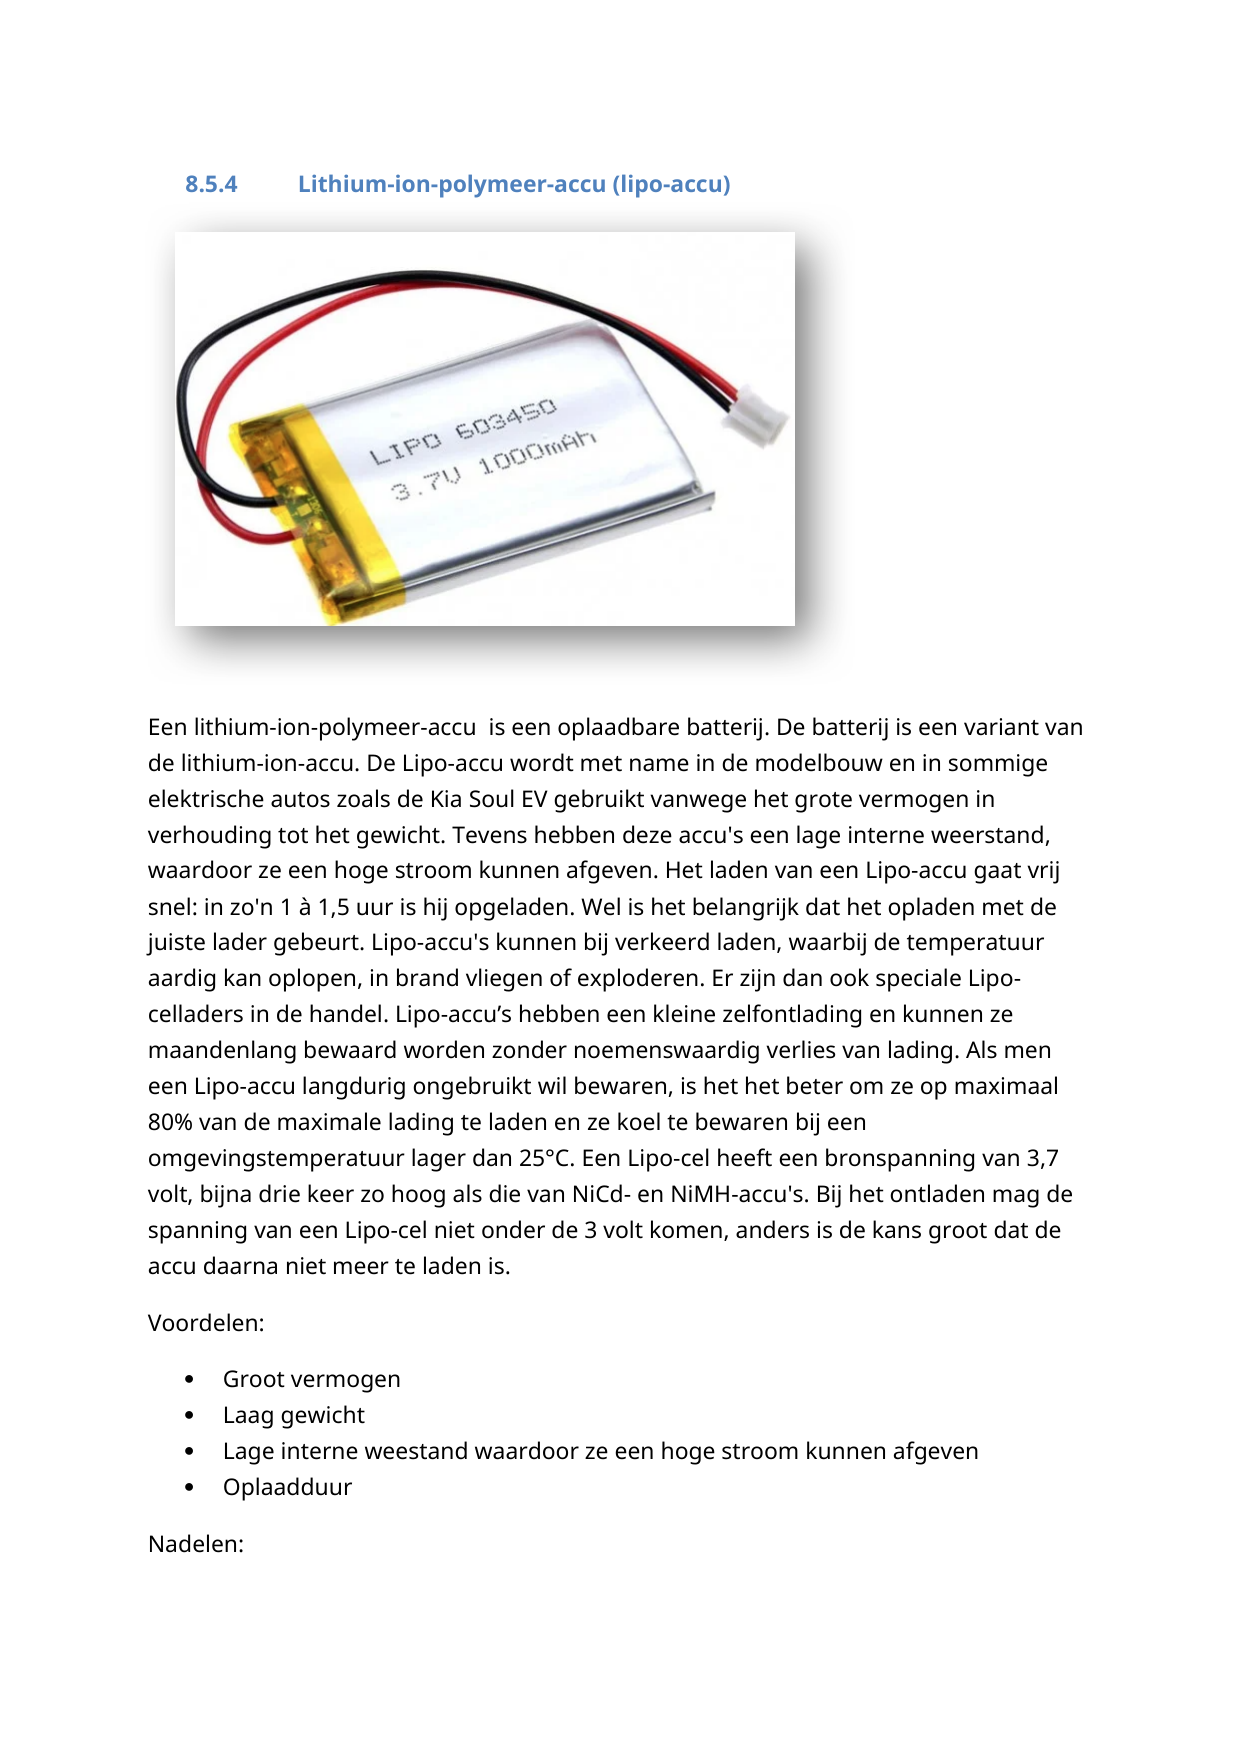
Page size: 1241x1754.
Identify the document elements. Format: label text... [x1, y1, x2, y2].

picture [175, 232, 795, 626]
text Een lithium-ion-polymeer-accu is een oplaadbare batterij. De batterij is een variant van de lithium-ion-accu. De Lipo-accu wordt met name in de modelbouw en in sommige elektrische autos zoals de Kia Soul EV gebruikt vanwege het grote vermogen in verhouding tot het gewicht. Tevens hebben deze accu's een lage interne weerstand, waardoor ze een hoge stroom kunnen afgeven. Het laden van een Lipo-accu gaat vrij snel: in zo'n 1 à 1,5 uur is hij opgeladen. Wel is het belangrijk dat het opladen met de juiste lader gebeurt. Lipo-accu's kunnen bij verkeerd laden, waarbij de temperatuur aardig kan oplopen, in brand vliegen of exploderen. Er zijn dan ook speciale Lipo-celladers in de handel. Lipo-accu’s hebben een kleine zelfontlading en kunnen ze maandenlang bewaard worden zonder noemenswaardig verlies van lading. Als men een Lipo-accu langdurig ongebruikt wil bewaren, is het het beter om ze op maximaal 80% van de maximale lading te laden en ze koel te bewaren bij een omgevingstemperatuur lager dan 25°C. Een Lipo-cel heeft een bronspanning van 3,7 volt, bijna drie keer zo hoog als die van NiCd- en NiMH-accu's. Bij het ontladen mag de spanning van een Lipo-cel niet onder de 3 volt komen, anders is de kans groot dat de accu daarna niet meer te laden is. [148, 711, 1093, 1281]
list Groot vermogen [185, 1363, 1093, 1394]
list Oplaadduur [185, 1471, 1093, 1502]
list Laag gewicht [185, 1399, 1093, 1431]
text Voordelen: [148, 1307, 1093, 1338]
subtitle Lithium-ion-polymeer-accu (lipo-accu) [185, 168, 1093, 200]
text Nadelen: [148, 1528, 1093, 1559]
list Lage interne weestand waardoor ze een hoge stroom kunnen afgeven [185, 1435, 1093, 1466]
